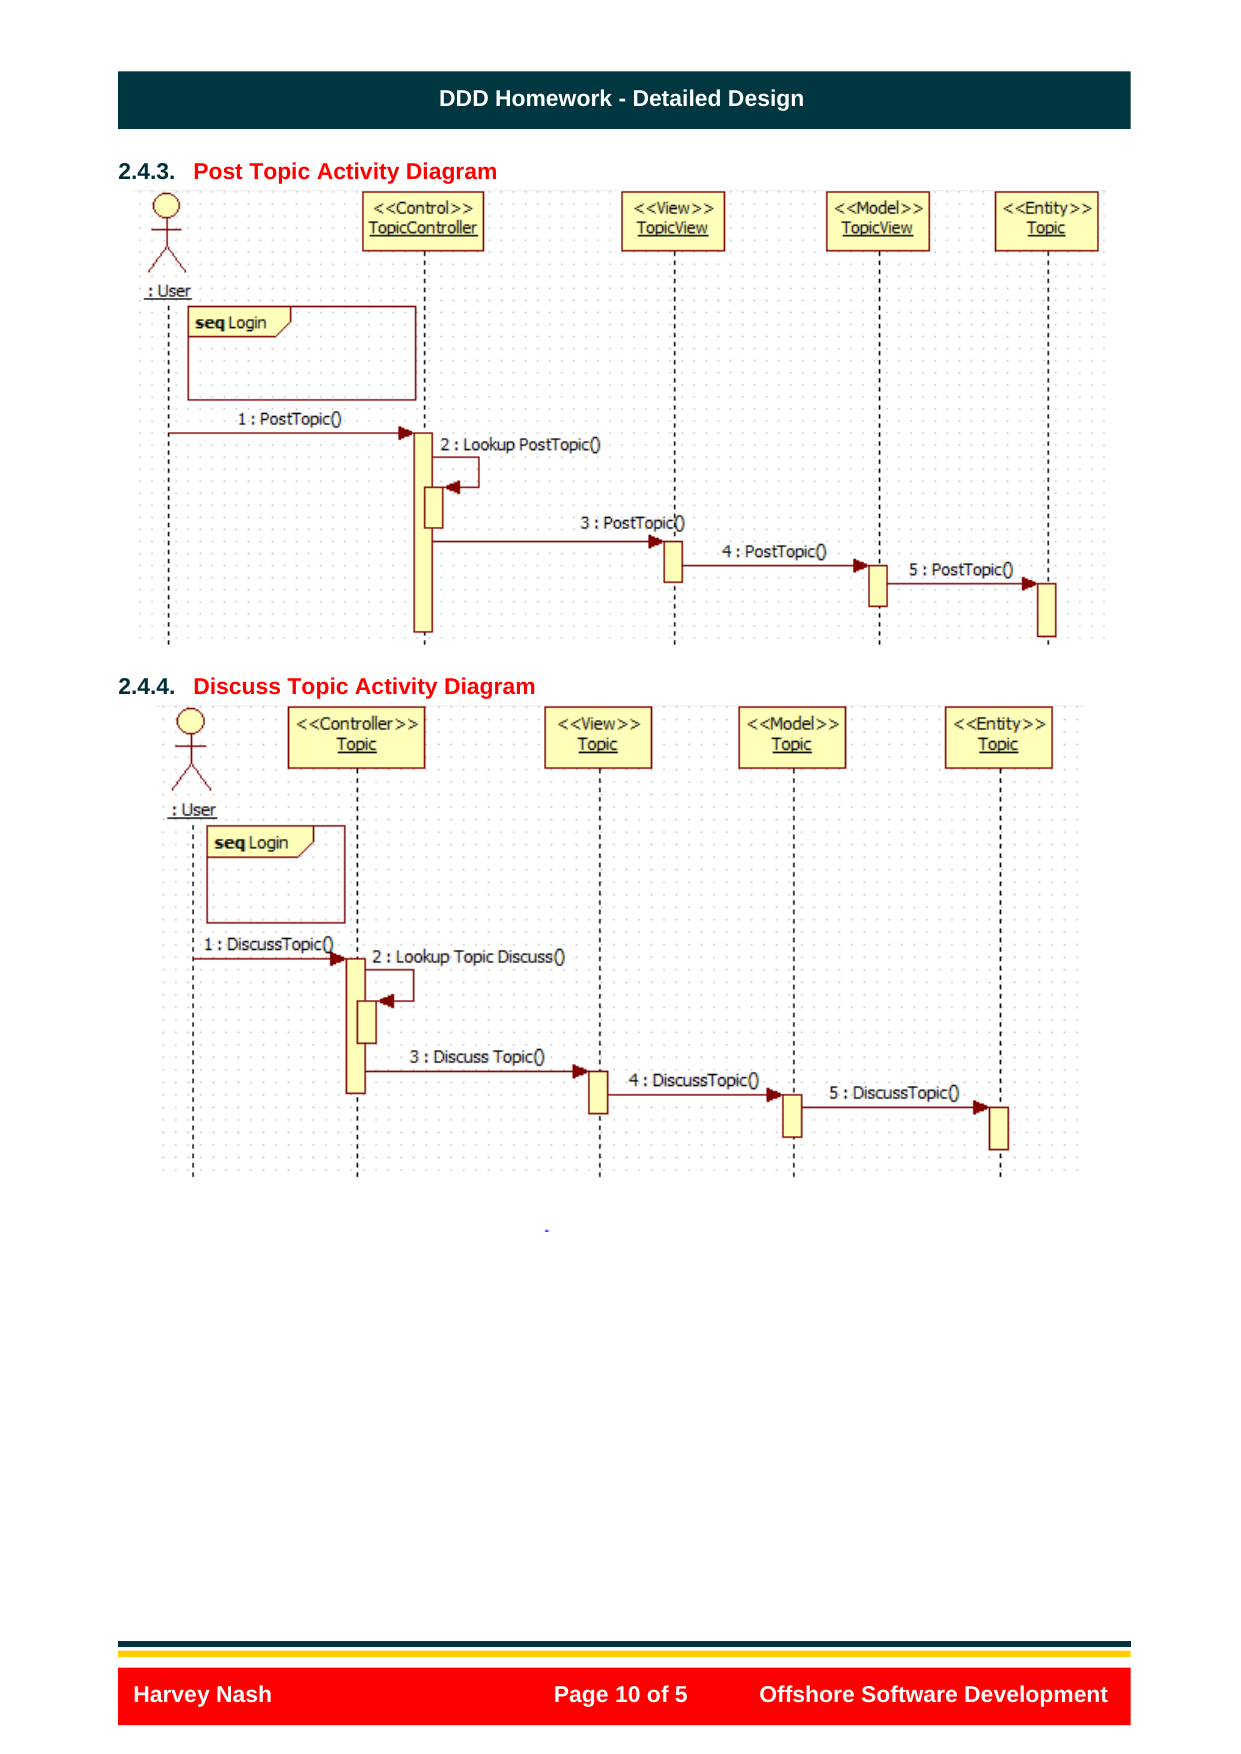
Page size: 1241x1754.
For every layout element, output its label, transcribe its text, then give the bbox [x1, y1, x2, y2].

subtitle Post Topic Activity Diagram [118, 158, 1122, 184]
subtitle Discuss Topic Activity Diagram [118, 673, 1122, 699]
picture [155, 705, 1085, 1232]
picture [132, 190, 1108, 648]
